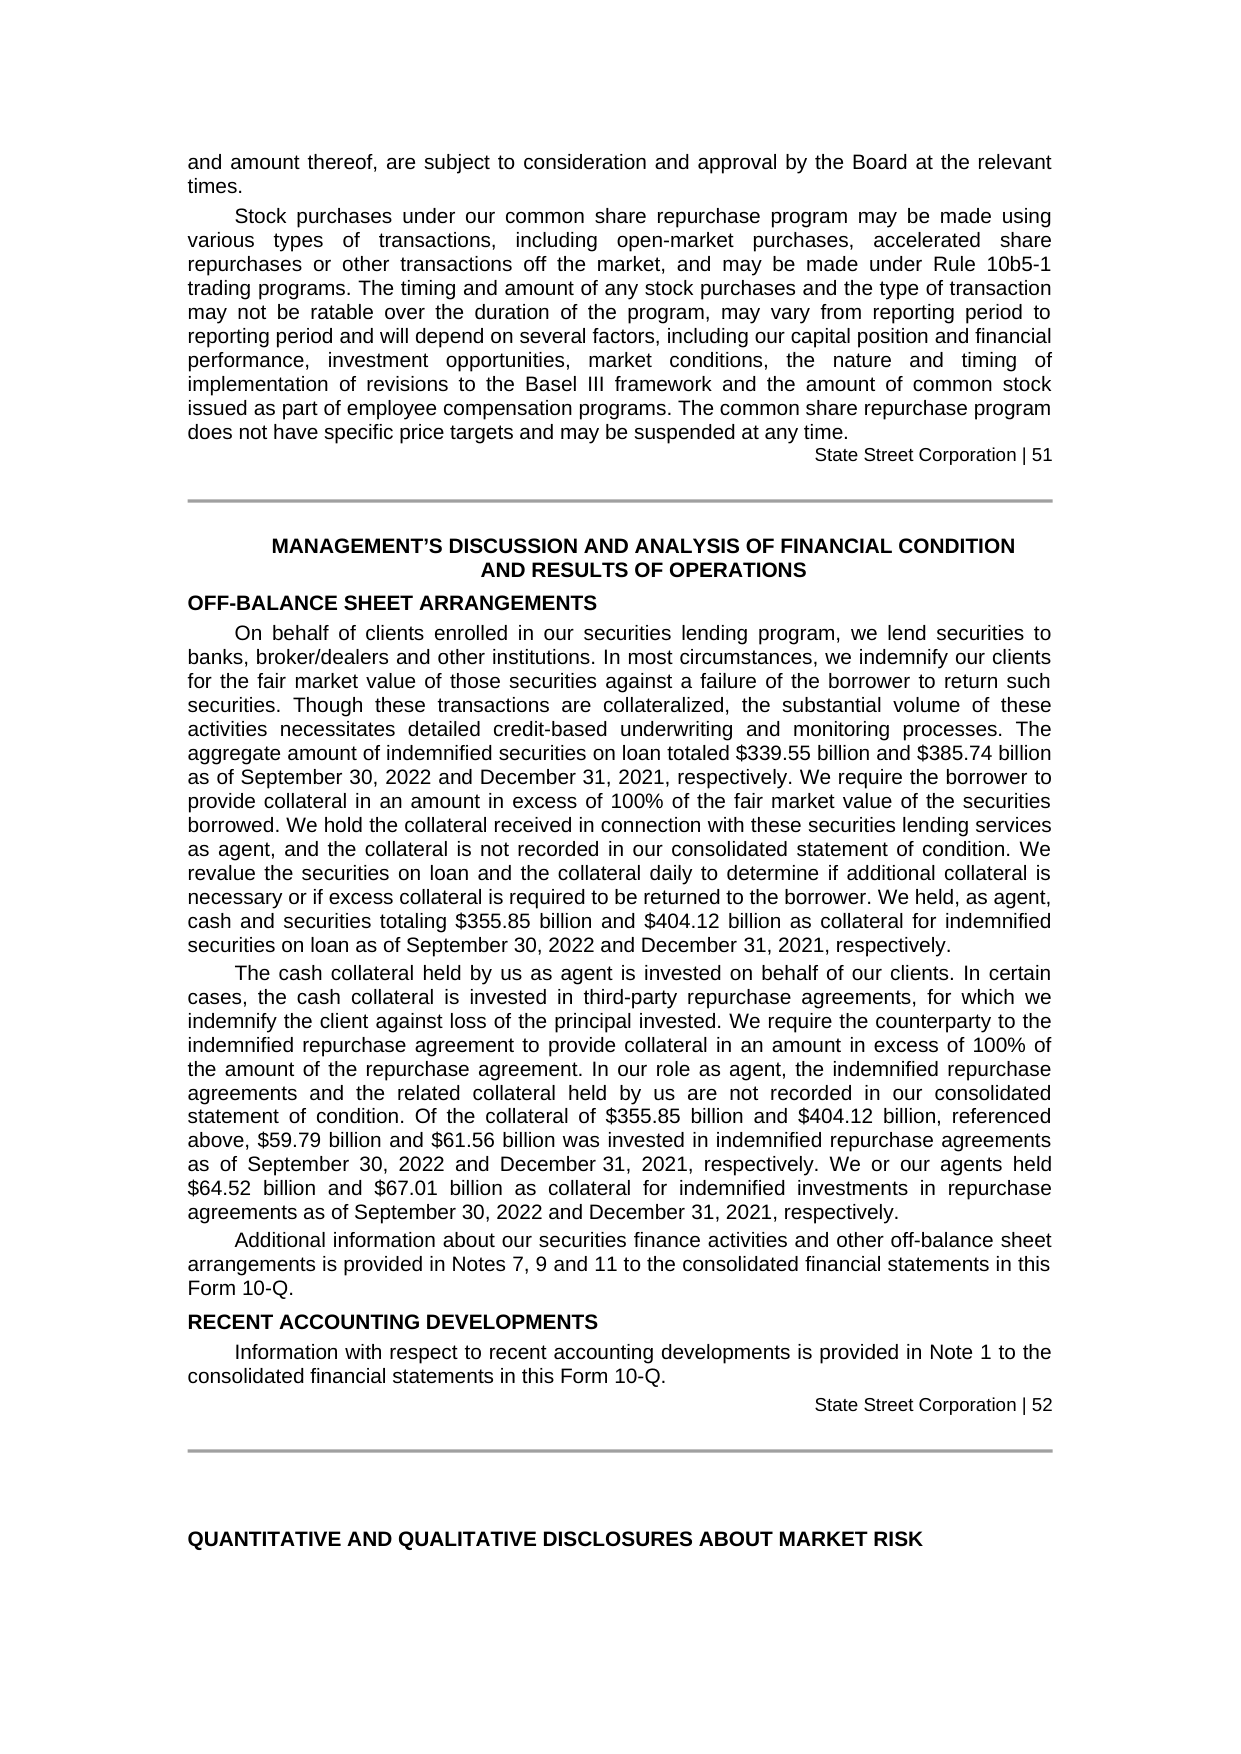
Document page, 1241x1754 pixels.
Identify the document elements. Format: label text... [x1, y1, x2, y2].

text Stock purchases under our common share repurchase program may be made using various types of transactions, including open-market purchases, accelerated share repurchases or other transactions off the market, and may be made under Rule 10b5-1 trading programs. The timing and amount of any stock purchases and the type of transaction may not be ratable over the duration of the program, may vary from reporting period to reporting period and will depend on several factors, including our capital position and financial performance, investment opportunities, market conditions, the nature and timing of implementation of revisions to the Basel III framework and the amount of common stock issued as part of employee compensation programs. The common share repurchase program does not have specific price targets and may be suspended at any time. [187, 204, 1053, 444]
text Additional information about our securities finance activities and other off-balance sheet arrangements is provided in Notes 7, 9 and 11 to the consolidated financial statements in this Form 10-Q. [187, 1228, 1053, 1300]
text QUANTITATIVE AND QUALITATIVE DISCLOSURES ABOUT MARKET RISK [187, 1527, 1053, 1551]
text RECENT ACCOUNTING DEVELOPMENTS [187, 1309, 1053, 1333]
text OFF-BALANCE SHEET ARRANGEMENTS [187, 591, 1053, 615]
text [187, 150, 1053, 198]
text The cash collateral held by us as agent is invested on behalf of our clients. In certain cases, the cash collateral is invested in third-party repurchase agreements, for which we indemnify the client against loss of the principal invested. We require the counterparty to the indemnified repurchase agreement to provide collateral in an amount in excess of 100% of the amount of the repurchase agreement. In our role as agent, the indemnified repurchase agreements and the related collateral held by us are not recorded in our consolidated statement of condition. Of the collateral of $355.85 billion and $404.12 billion, referenced above, $59.79 billion and $61.56 billion was invested in indemnified repurchase agreements as of September 30, 2022 and December 31, 2021, respectively. We or our agents held $64.52 billion and $67.01 billion as collateral for indemnified investments in repurchase agreements as of September 30, 2022 and December 31, 2021, respectively. [187, 961, 1053, 1224]
text On behalf of clients enrolled in our securities lending program, we lend securities to banks, broker/dealers and other institutions. In most circumstances, we indemnify our clients for the fair market value of those securities against a failure of the borrower to return such securities. Though these transactions are collateralized, the substantial volume of these activities necessitates detailed credit-based underwriting and monitoring processes. The aggregate amount of indemnified securities on loan totaled $339.55 billion and $385.74 billion as of September 30, 2022 and December 31, 2021, respectively. We require the borrower to provide collateral in an amount in excess of 100% of the fair market value of the securities borrowed. We hold the collateral received in connection with these securities lending services as agent, and the collateral is not recorded in our consolidated statement of condition. We revalue the securities on loan and the collateral daily to determine if additional collateral is necessary or if excess collateral is required to be returned to the borrower. We held, as agent, cash and securities totaling $355.85 billion and $404.12 billion as collateral for indemnified securities on loan as of September 30, 2022 and December 31, 2021, respectively. [187, 621, 1053, 956]
text State Street Corporation | 51 [187, 444, 1053, 465]
text MANAGEMENT’S DISCUSSION AND ANALYSIS OF FINANCIAL CONDITION [187, 533, 1053, 557]
text State Street Corporation | 52 [187, 1394, 1053, 1415]
text Information with respect to recent accounting developments is provided in Note 1 to the consolidated financial statements in this Form 10-Q. [187, 1340, 1053, 1388]
text AND RESULTS OF OPERATIONS [187, 557, 1053, 581]
